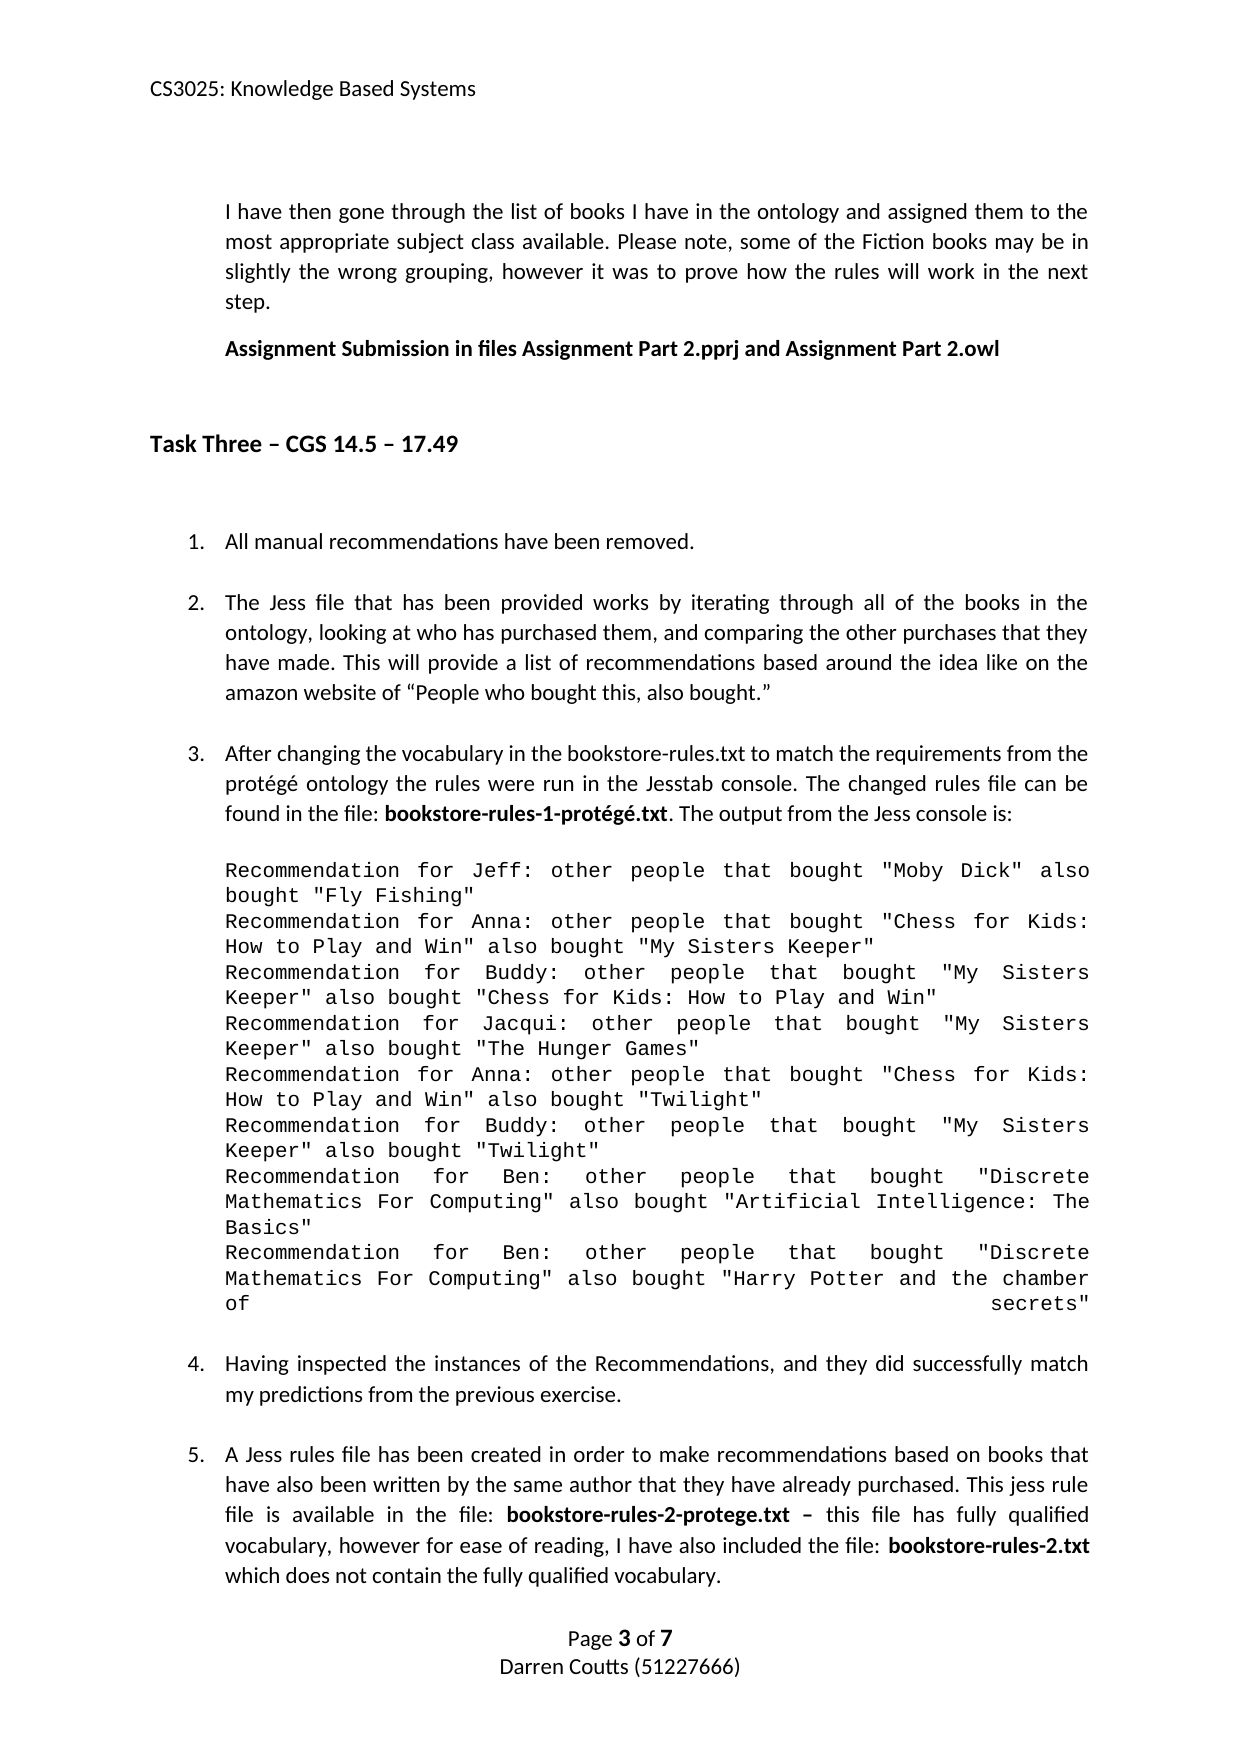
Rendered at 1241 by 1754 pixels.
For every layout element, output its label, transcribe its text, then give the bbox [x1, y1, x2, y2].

list A Jess rules file has been created in order to make recommendations based on books that have also been written by the same author that they have already purchased. This jess rule file is available in the file: bookstore-rules-2-protege.txt – this file has fully qualified vocabulary, however for ease of reading, I have also included the file: bookstore-rules-2.txt which does not contain the fully qualified vocabulary. [187, 1440, 1090, 1589]
list Recommendation for Anna: other people that bought "Chess for Kids: How to Play and Win" also bought "Twilight" [225, 1064, 1090, 1113]
list Recommendation for Jeff: other people that bought "Moby Dick" also bought "Fly Fishing" [225, 859, 1090, 909]
list Recommendation for Jacqui: other people that bought "My Sisters Keeper" also bought "The Hunger Games" [225, 1013, 1090, 1062]
list The Jess file that has been provided works by iterating through all of the books in the ontology, looking at who has purchased them, and comparing the other purchases that they have made. This will provide a list of recommendations based around the idea like on the amazon website of “People who bought this, also bought.” [187, 588, 1090, 706]
list All manual recommendations have been removed. [187, 527, 1090, 555]
text Task Three – CGS 14.5 – 17.49 [150, 428, 1090, 459]
list Recommendation for Ben: other people that bought "Discrete Mathematics For Computing" also bought "Harry Potter and the chamber of secrets" [225, 1242, 1090, 1347]
list Having inspected the instances of the Recommendations, and they did successfully match my predictions from the previous exercise. [187, 1349, 1090, 1408]
text I have then gone through the list of books I have in the ontology and assigned them to the most appropriate subject class available. Please note, some of the Fiction books may be in slightly the wrong grouping, however it was to prove how the rules will work in the next step. [225, 197, 1090, 316]
text Assignment Submission in files Assignment Part 2.pprj and Assignment Part 2.owl [225, 334, 1090, 362]
list Recommendation for Anna: other people that bought "Chess for Kids: How to Play and Win" also bought "My Sisters Keeper" [225, 911, 1090, 960]
list Recommendation for Buddy: other people that bought "My Sisters Keeper" also bought "Twilight" [225, 1115, 1090, 1164]
list Recommendation for Ben: other people that bought "Discrete Mathematics For Computing" also bought "Artificial Intelligence: The Basics" [225, 1166, 1090, 1241]
list After changing the vocabulary in the bookstore-rules.txt to match the requirements from the protégé ontology the rules were run in the Jesstab console. The changed rules file can be found in the file: bookstore-rules-1-protégé.txt. The output from the Jess console is: [187, 739, 1090, 827]
list Recommendation for Buddy: other people that bought "My Sisters Keeper" also bought "Chess for Kids: How to Play and Win" [225, 962, 1090, 1011]
